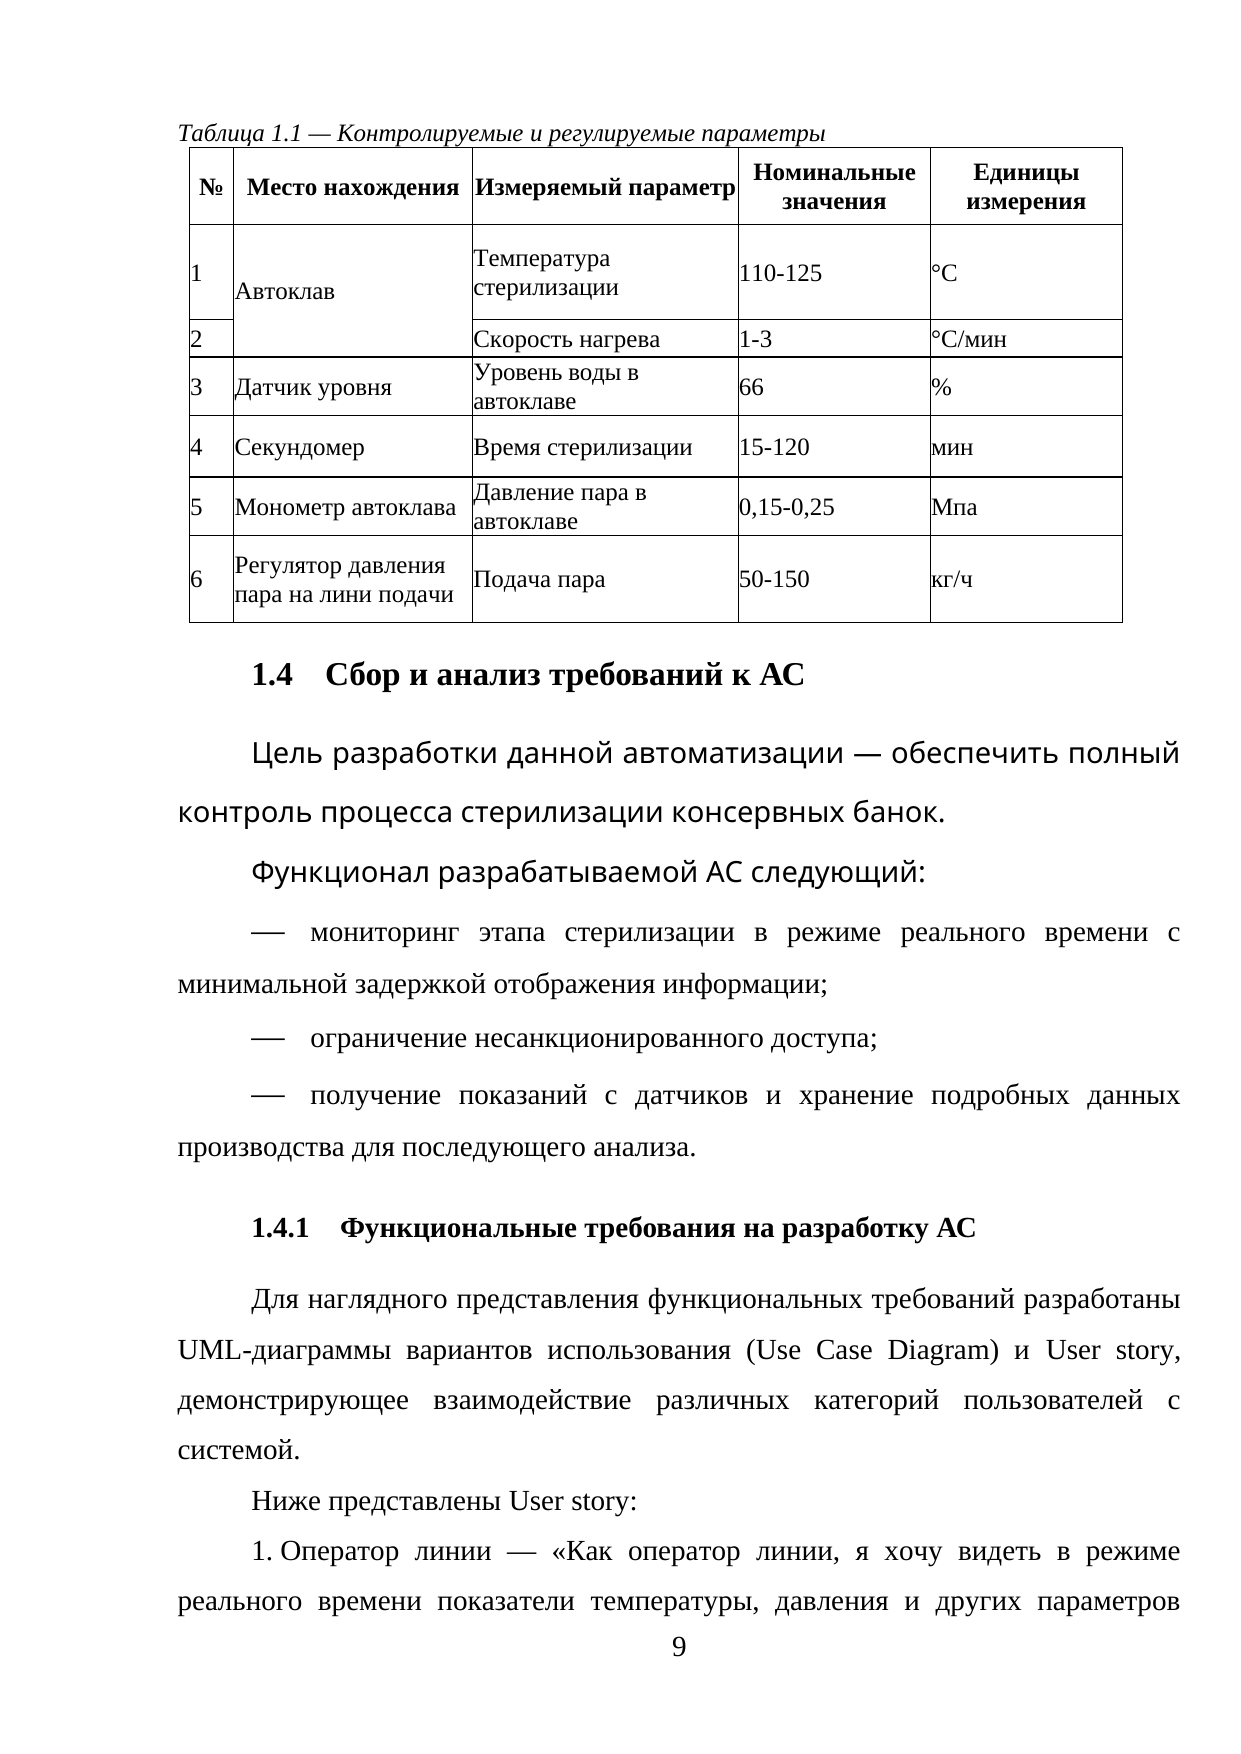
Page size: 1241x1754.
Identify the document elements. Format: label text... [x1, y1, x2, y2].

table_cell 66 [739, 358, 930, 415]
table_cell 50-150 [739, 536, 930, 622]
text Функционал разрабатываемой АС следующий: [177, 851, 1181, 891]
text Ниже представлены User story: [177, 1483, 1181, 1516]
table_cell Время стерилизации [473, 416, 738, 476]
table_cell Секундомер [234, 416, 472, 476]
table_cell 4 [190, 416, 233, 476]
table_cell 1-3 [739, 320, 930, 356]
table_cell °С [931, 225, 1122, 319]
table_header Номинальные значения [739, 148, 930, 224]
table_cell Скорость нагрева [473, 320, 738, 356]
subtitle Функциональные требования на разработку АС [251, 1210, 1181, 1244]
table_cell Регулятор давления пара на лини подачи [234, 536, 472, 622]
table_cell Подача пара [473, 536, 738, 622]
table_cell Монометр автоклава [234, 478, 472, 535]
table_header Единицы измерения [931, 148, 1122, 224]
table_cell Датчик уровня [234, 358, 472, 415]
table_cell Температура стерилизации [473, 225, 738, 319]
text Цель разработки данной автоматизации — обеспечить полный контроль процесса стерилизации консервных банок. [177, 732, 1181, 831]
table_cell 2 [190, 320, 233, 356]
table_cell 3 [190, 358, 233, 415]
table_header № [190, 148, 233, 224]
table_cell мин [931, 416, 1122, 476]
table_cell 110-125 [739, 225, 930, 319]
table_cell Давление пара в автоклаве [473, 478, 738, 535]
table_cell Уровень воды в автоклаве [473, 358, 738, 415]
list мониторинг этапа стерилизации в режиме реального времени с минимальной задержкой отображения информации; [177, 911, 1181, 999]
table_cell Автоклав [234, 225, 472, 356]
table_cell °C/мин [931, 320, 1122, 356]
table_cell 1 [190, 225, 233, 319]
table_cell 15-120 [739, 416, 930, 476]
table_cell % [931, 358, 1122, 415]
table_header Место нахождения [234, 148, 472, 224]
table_cell кг/ч [931, 536, 1122, 622]
table_header Измеряемый параметр [473, 148, 738, 224]
table_cell Мпа [931, 478, 1122, 535]
table_cell 0,15-0,25 [739, 478, 930, 535]
table_cell 5 [190, 478, 233, 535]
list ограничение несанкционированного доступа; [177, 1016, 1181, 1054]
text Для наглядного представления функциональных требований разработаны UML-диаграммы вариантов использования (Use Case Diagram) и User story, демонстрирующее взаимодействие различных категорий пользователей с системой. [177, 1281, 1181, 1466]
text Таблица 1.1 — Контролируемые и регулируемые параметры [177, 118, 1181, 147]
table_cell 6 [190, 536, 233, 622]
subtitle Сбор и анализ требований к АС [251, 654, 1181, 692]
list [177, 1533, 1181, 1617]
list получение показаний с датчиков и хранение подробных данных производства для последующего анализа. [177, 1074, 1181, 1162]
